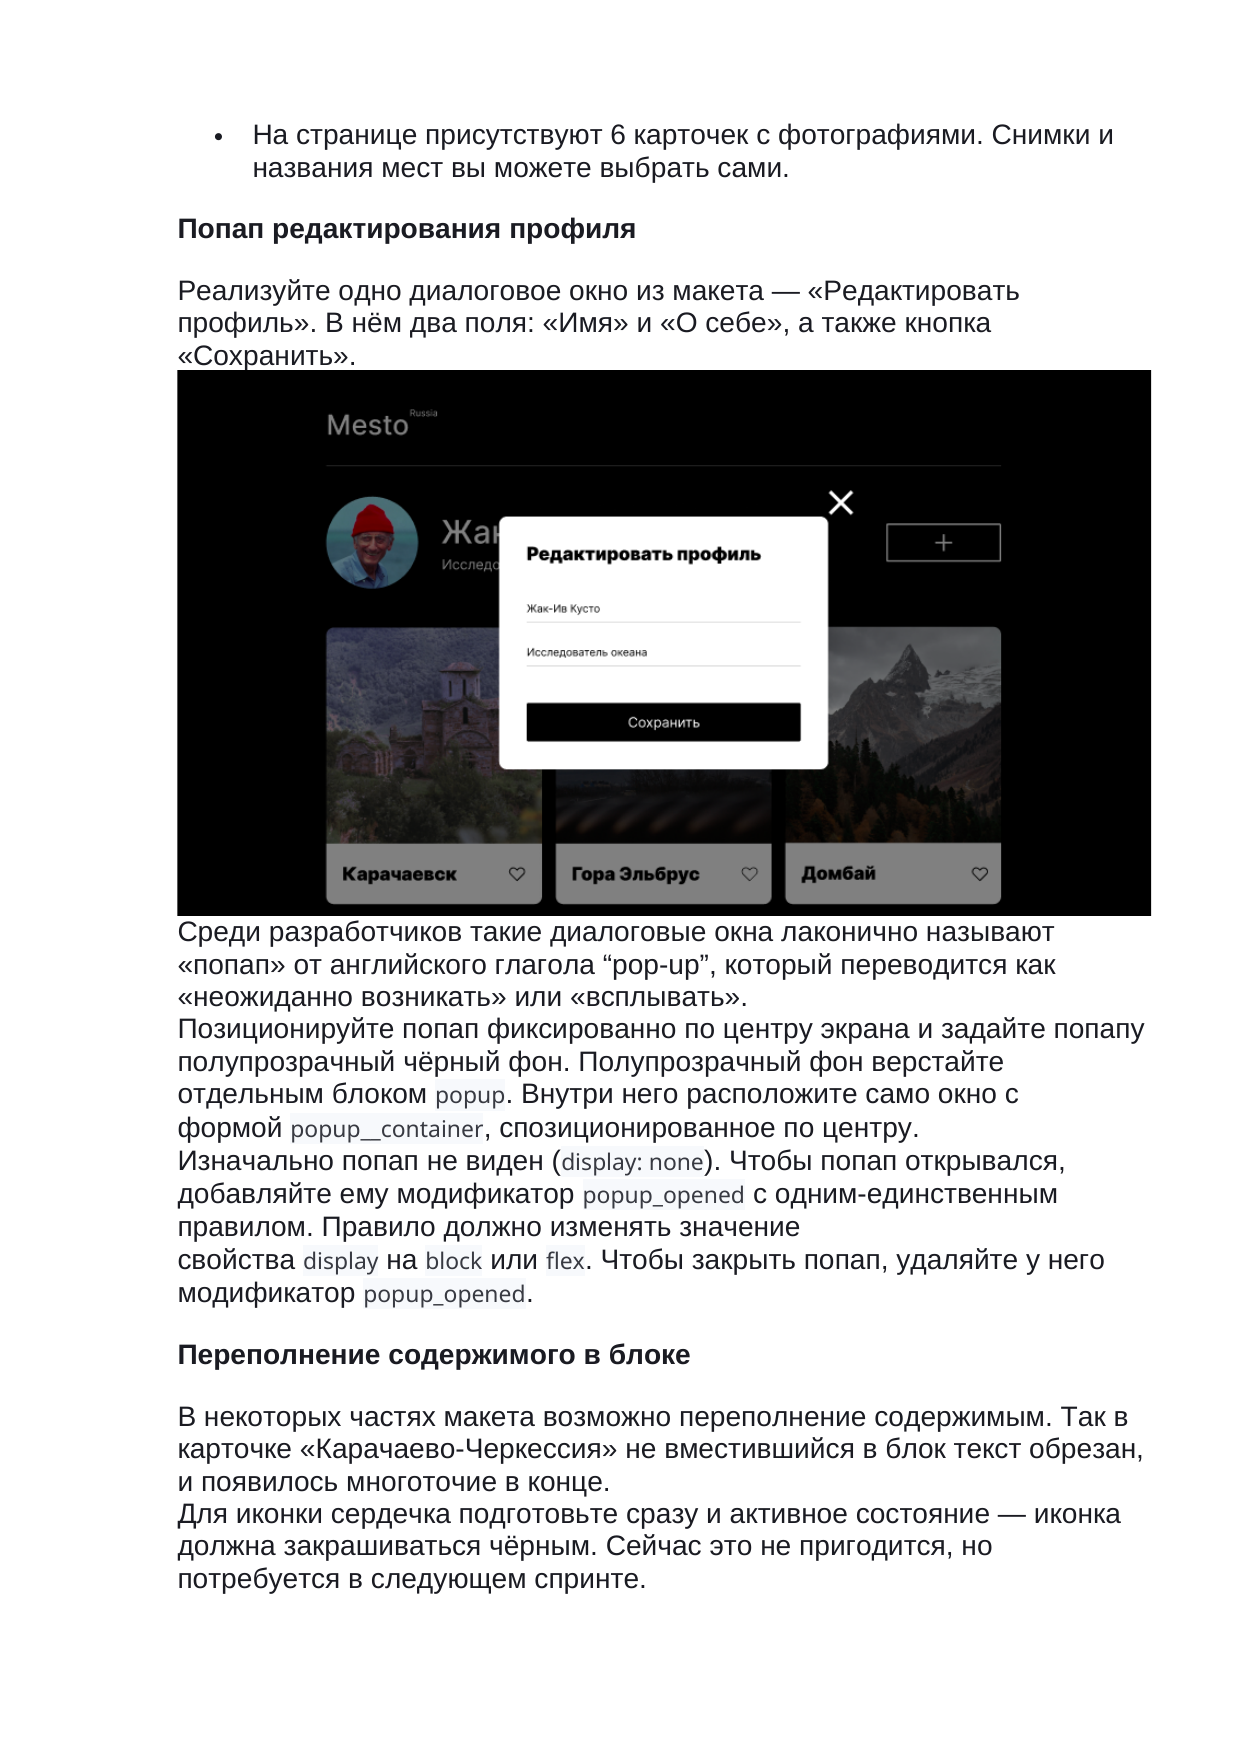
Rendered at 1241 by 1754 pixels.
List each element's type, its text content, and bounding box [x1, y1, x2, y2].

picture [177, 370, 1152, 916]
text Для иконки сердечка подготовьте сразу и активное состояние — иконка должна закрашиваться чёрным. Сейчас это не пригодится, но потребуется в следующем спринте. [177, 1497, 1152, 1594]
text Попап редактирования профиля [177, 212, 1152, 244]
text Реализуйте одно диалоговое окно из макета — «Редактировать профиль». В нём два поля: «Имя» и «О себе», а также кнопка «Сохранить». [177, 274, 1152, 370]
text Изначально попап не виден (display: none). Чтобы попап открывался, добавляйте ему модификатор popup_opened с одним-единственным правилом. Правило должно изменять значение свойства display на block или flex. Чтобы закрыть попап, удаляйте у него модификатор popup_opened. [177, 1144, 1152, 1309]
text Переполнение содержимого в блоке [177, 1338, 1152, 1371]
text В некоторых частях макета возможно переполнение содержимым. Так в карточке «Карачаево-Черкессия» не вместившийся в блок текст обрезан, и появилось многоточие в конце. [177, 1400, 1152, 1497]
text Позиционируйте попап фиксированно по центру экрана и задайте попапу полупрозрачный чёрный фон. Полупрозрачный фон верстайте отдельным блоком popup. Внутри него расположите само окно с формой popup__container, спозиционированное по центру. [177, 1012, 1152, 1144]
text Среди разработчиков такие диалоговые окна лаконично называют «попап» от английского глагола “pop-up”, который переводится как «неожиданно возникать» или «всплывать». [177, 916, 1152, 1012]
list На странице присутствуют 6 карточек с фотографиями. Снимки и названия мест вы можете выбрать сами. [215, 118, 1152, 183]
